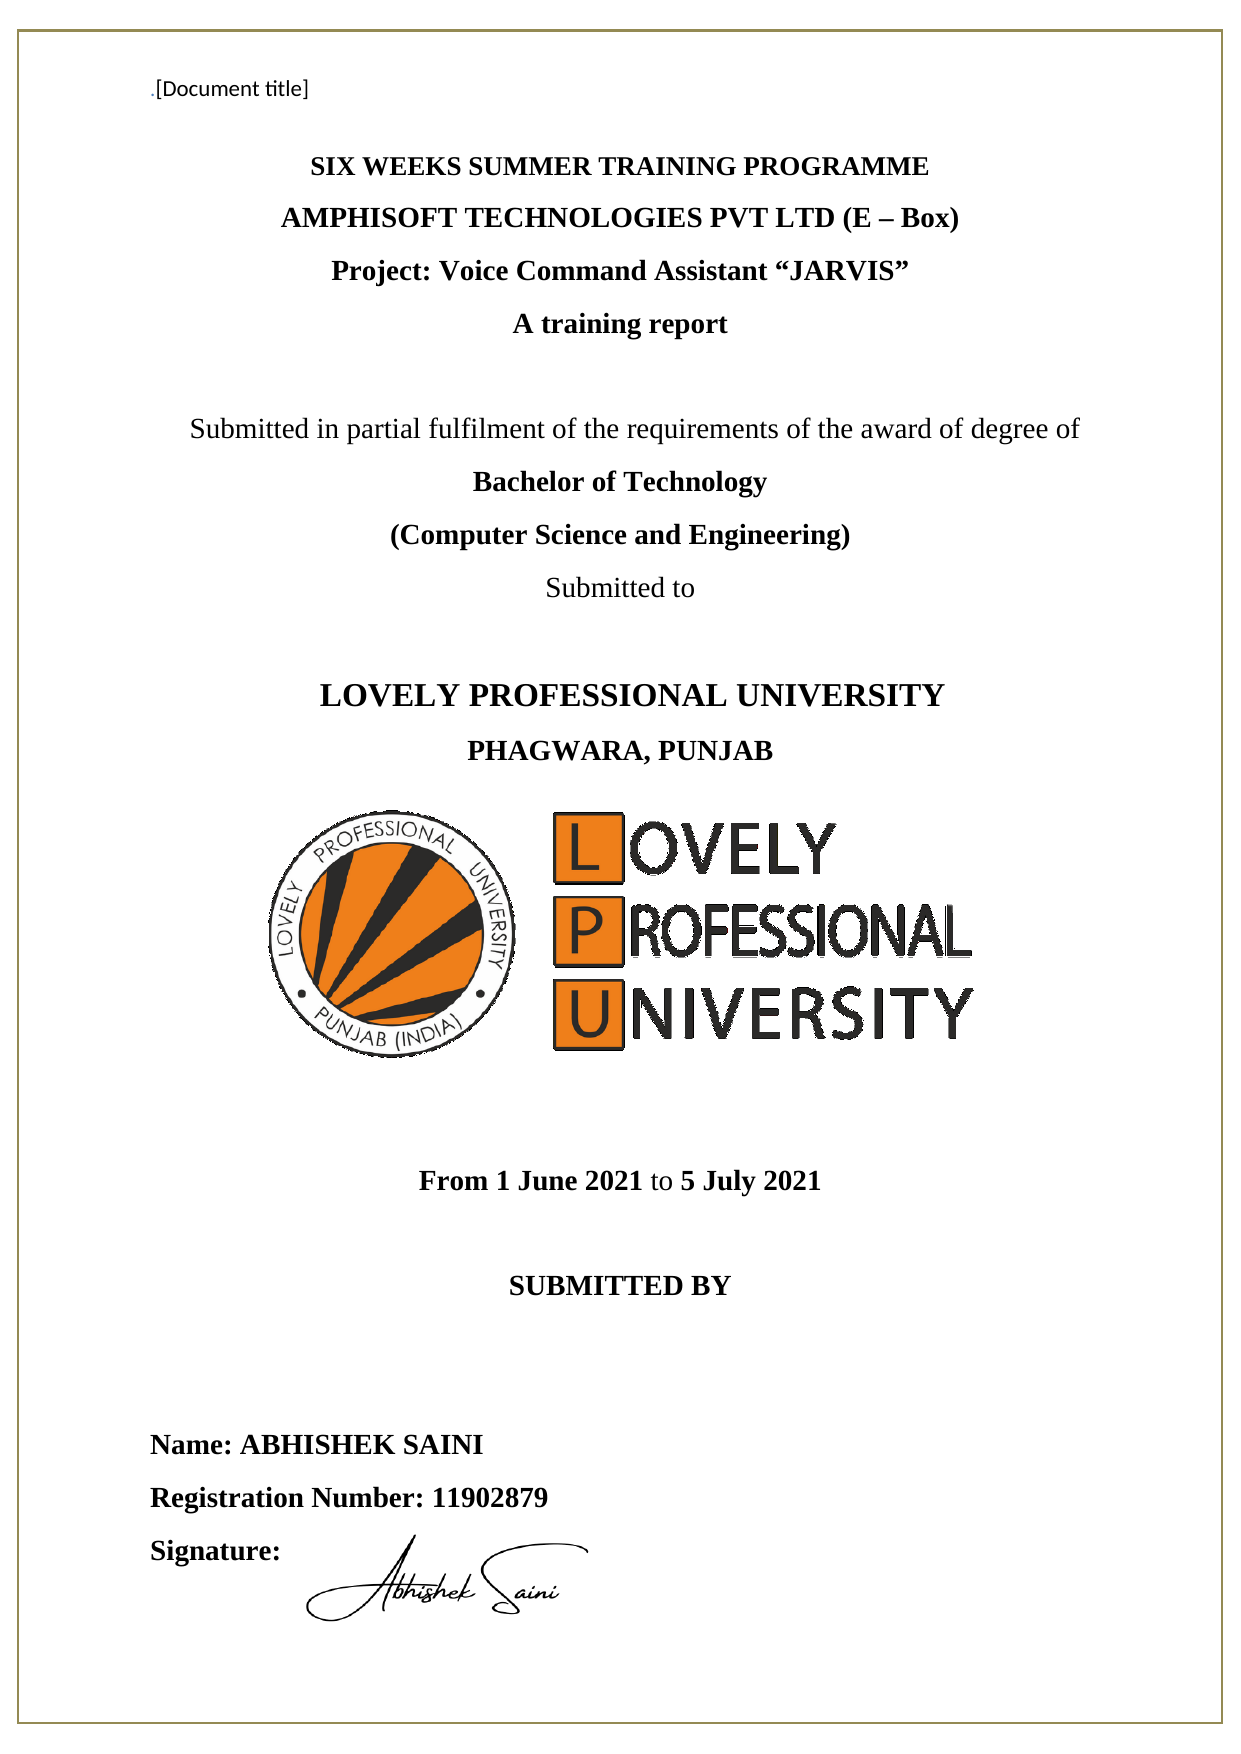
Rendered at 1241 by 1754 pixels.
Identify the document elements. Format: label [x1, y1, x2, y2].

picture [150, 786, 1091, 1142]
picture [302, 1531, 592, 1625]
